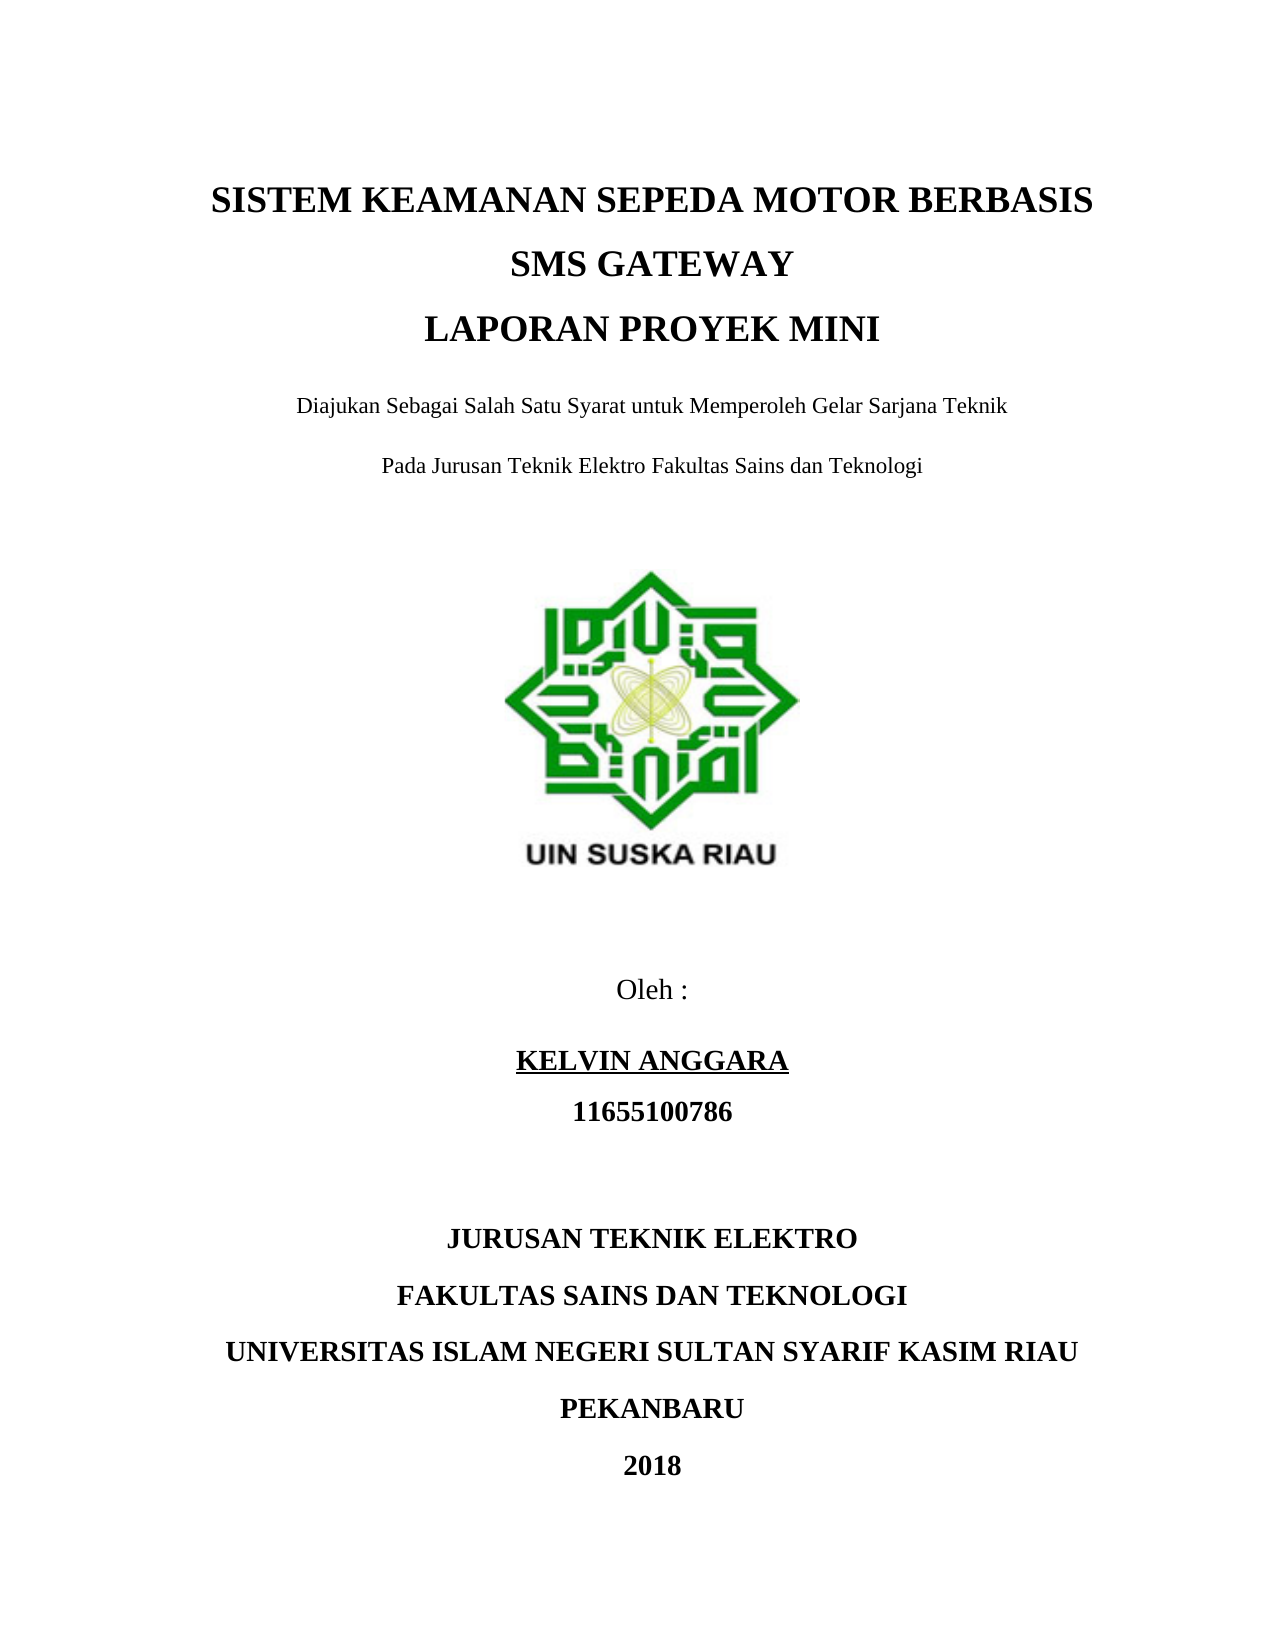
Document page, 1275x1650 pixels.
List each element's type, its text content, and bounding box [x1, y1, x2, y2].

text UNIVERSITAS ISLAM NEGERI SULTAN SYARIF KASIM RIAU [177, 1334, 1127, 1368]
text 11655100786 [177, 1094, 1127, 1127]
picture [504, 569, 800, 867]
text PEKANBARU [177, 1391, 1127, 1424]
text Oleh : [177, 972, 1127, 1006]
text FAKULTAS SAINS DAN TEKNOLOGI [177, 1278, 1127, 1311]
text SISTEM KEAMANAN SEPEDA MOTOR BERBASIS SMS GATEWAY [177, 177, 1127, 285]
text Pada Jurusan Teknik Elektro Fakultas Sains dan Teknologi [177, 452, 1127, 479]
text KELVIN ANGGARA [177, 1043, 1127, 1077]
text 2018 [177, 1448, 1127, 1481]
text JURUSAN TEKNIK ELEKTRO [177, 1221, 1127, 1255]
text LAPORAN PROYEK MINI [177, 307, 1127, 350]
text Diajukan Sebagai Salah Satu Syarat untuk Memperoleh Gelar Sarjana Teknik [177, 392, 1127, 418]
